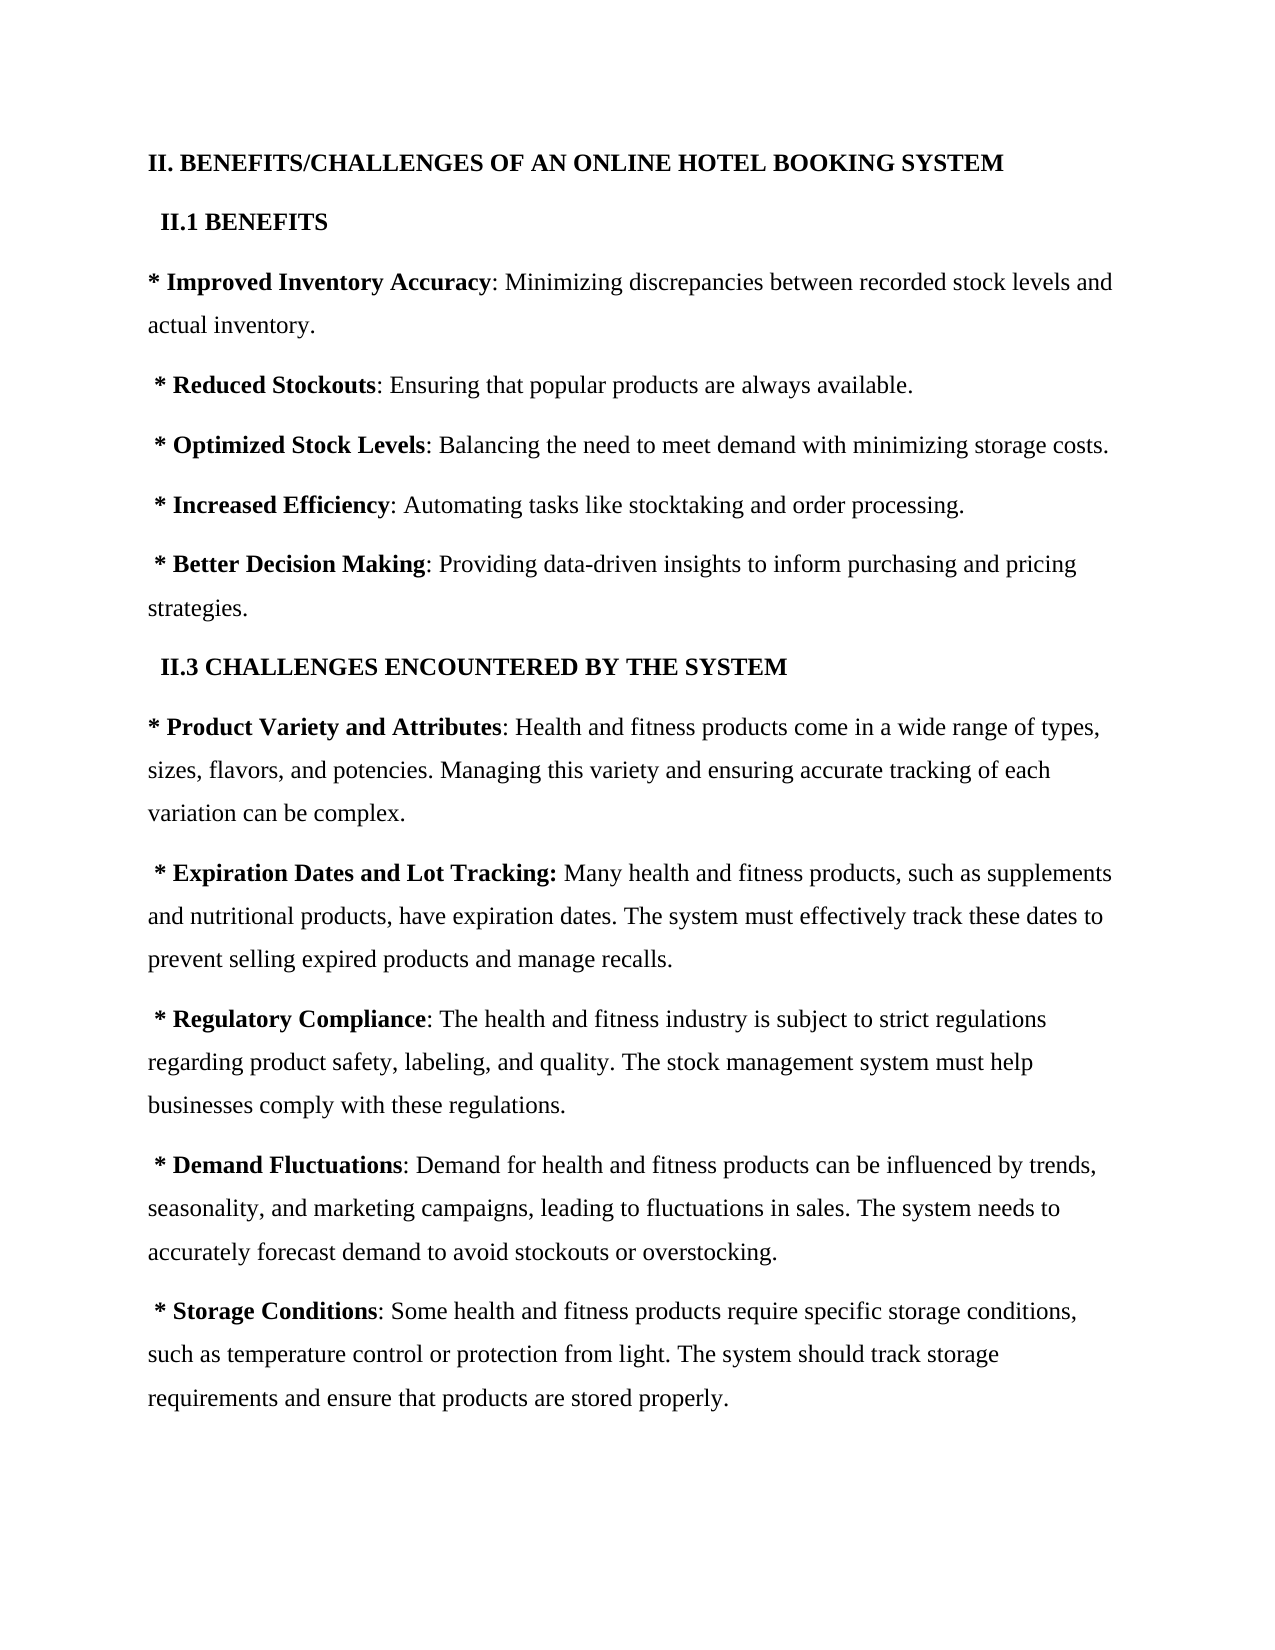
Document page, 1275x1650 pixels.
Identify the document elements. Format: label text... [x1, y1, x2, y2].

text * Reduced Stockouts: Ensuring that popular products are always available. [148, 370, 1127, 399]
text * Product Variety and Attributes: Health and fitness products come in a wide range of types, sizes, flavors, and potencies. Managing this variety and ensuring accurate tracking of each variation can be complex. [148, 712, 1127, 827]
text * Improved Inventory Accuracy: Minimizing discrepancies between recorded stock levels and actual inventory. [148, 267, 1127, 339]
text II. BENEFITS/CHALLENGES OF AN ONLINE HOTEL BOOKING SYSTEM [148, 148, 1127, 176]
text * Regulatory Compliance: The health and fitness industry is subject to strict regulations regarding product safety, labeling, and quality. The stock management system must help businesses comply with these regulations. [148, 1004, 1127, 1119]
text * Better Decision Making: Providing data-driven insights to inform purchasing and pricing strategies. [148, 549, 1127, 621]
text * Expiration Dates and Lot Tracking: Many health and fitness products, such as supplements and nutritional products, have expiration dates. The system must effectively track these dates to prevent selling expired products and manage recalls. [148, 858, 1127, 973]
text * Increased Efficiency: Automating tasks like stocktaking and order processing. [148, 490, 1127, 518]
text * Storage Conditions: Some health and fitness products require specific storage conditions, such as temperature control or protection from light. The system should track storage requirements and ensure that products are stored properly. [148, 1296, 1127, 1411]
text * Optimized Stock Levels: Balancing the need to meet demand with minimizing storage costs. [148, 430, 1127, 459]
text II.1 BENEFITS [148, 207, 1127, 236]
text II.3 CHALLENGES ENCOUNTERED BY THE SYSTEM [148, 652, 1127, 681]
text * Demand Fluctuations: Demand for health and fitness products can be influenced by trends, seasonality, and marketing campaigns, leading to fluctuations in sales. The system needs to accurately forecast demand to avoid stockouts or overstocking. [148, 1150, 1127, 1265]
